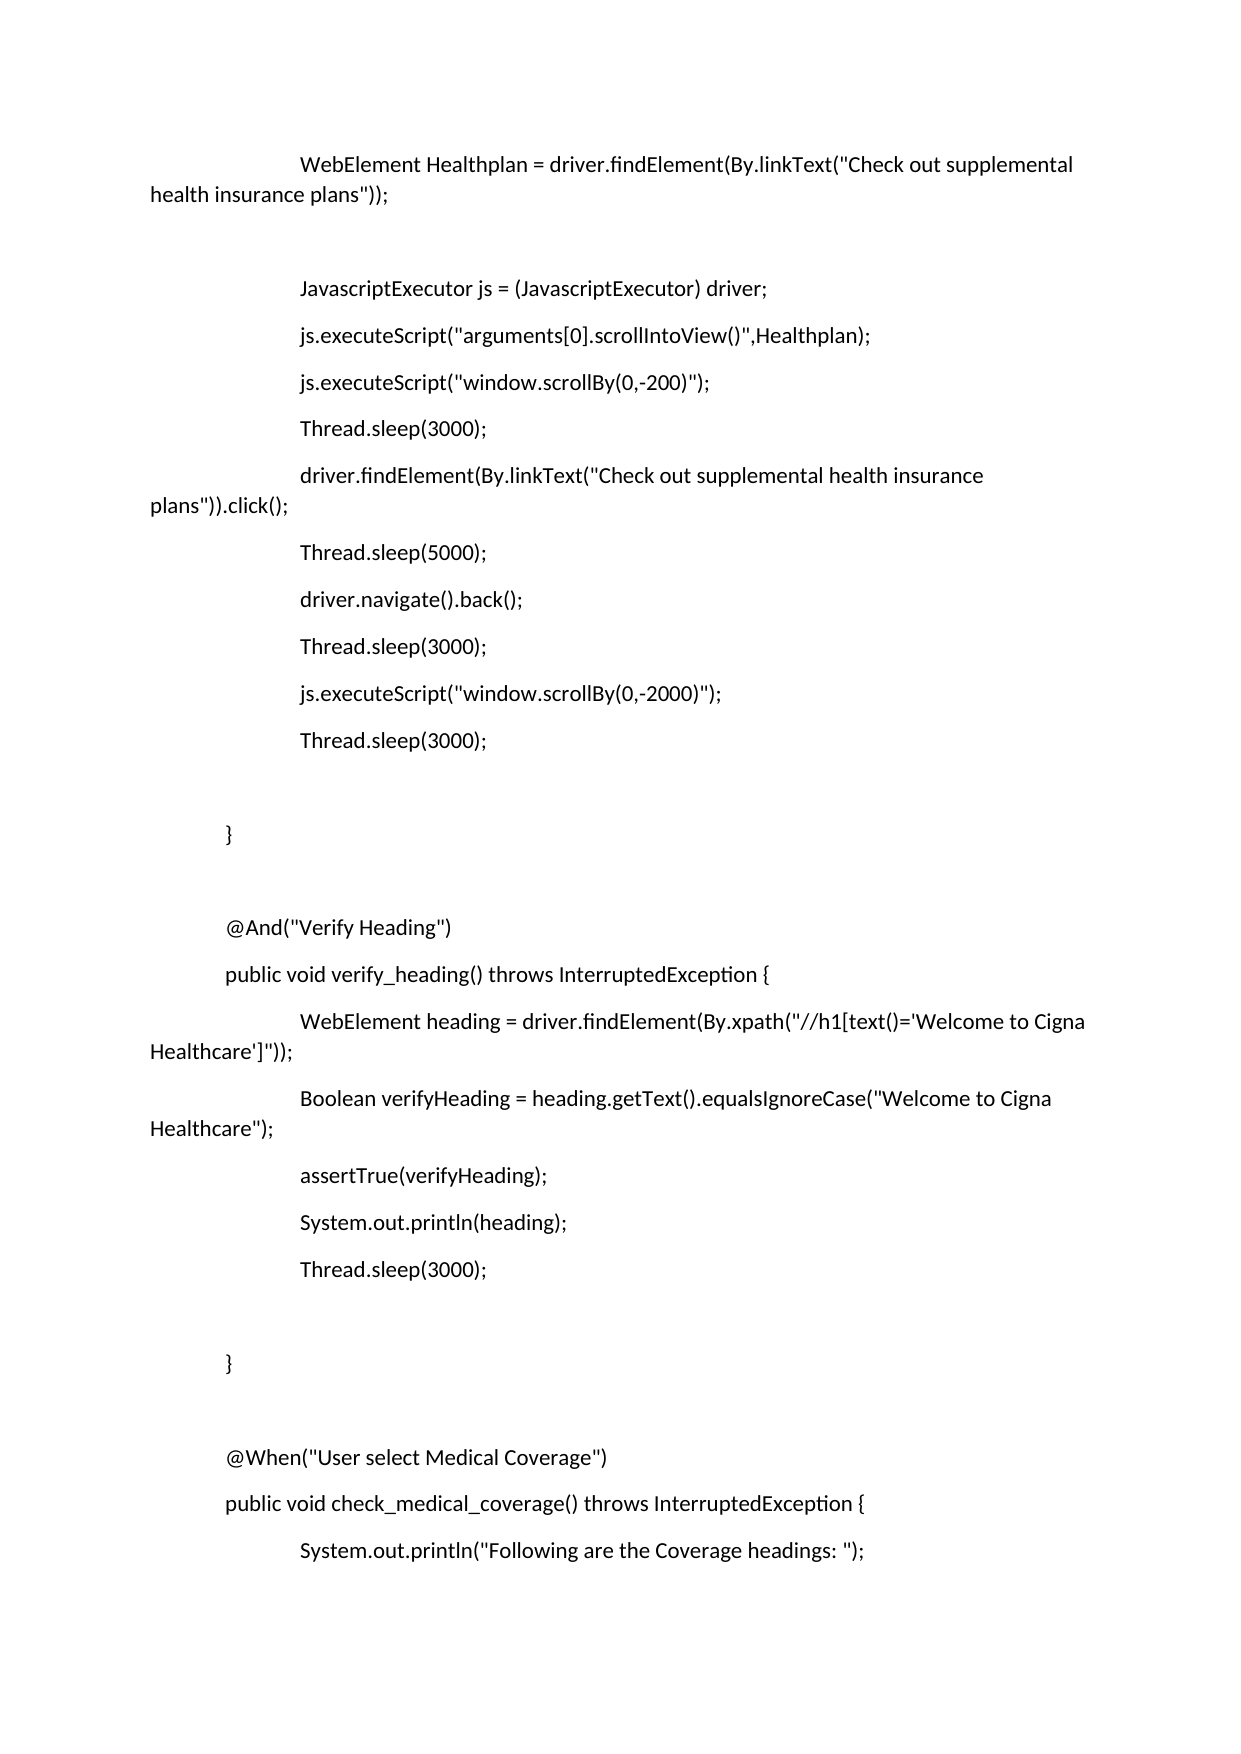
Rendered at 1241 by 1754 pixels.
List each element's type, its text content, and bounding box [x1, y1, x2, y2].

text System.out.println(heading); [150, 1208, 1090, 1236]
text js.executeScript("window.scrollBy(0,-200)"); [150, 368, 1090, 396]
text Thread.sleep(3000); [150, 632, 1090, 660]
text public void verify_heading() throws InterruptedException { [150, 960, 1090, 988]
text } [150, 820, 1090, 848]
text Thread.sleep(3000); [150, 726, 1090, 754]
text Thread.sleep(3000); [150, 414, 1090, 443]
text js.executeScript("arguments[0].scrollIntoView()",Healthplan); [150, 321, 1090, 349]
text } [150, 1349, 1090, 1377]
text System.out.println("Following are the Coverage headings: "); [150, 1536, 1090, 1564]
text Boolean verifyHeading = heading.getText().equalsIgnoreCase("Welcome to Cigna Healthcare"); [150, 1084, 1090, 1143]
text WebElement Healthplan = driver.findElement(By.linkText("Check out supplemental health insurance plans")); [150, 150, 1090, 208]
text public void check_medical_coverage() throws InterruptedException { [150, 1489, 1090, 1518]
text Thread.sleep(5000); [150, 538, 1090, 567]
text Thread.sleep(3000); [150, 1255, 1090, 1283]
text assertTrue(verifyHeading); [150, 1161, 1090, 1189]
text @When("User select Medical Coverage") [150, 1443, 1090, 1471]
text JavascriptExecutor js = (JavascriptExecutor) driver; [150, 274, 1090, 302]
text driver.navigate().back(); [150, 585, 1090, 613]
text js.executeScript("window.scrollBy(0,-2000)"); [150, 679, 1090, 707]
text @And("Verify Heading") [150, 913, 1090, 942]
text WebElement heading = driver.findElement(By.xpath("//h1[text()='Welcome to Cigna Healthcare']")); [150, 1007, 1090, 1066]
text driver.findElement(By.linkText("Check out supplemental health insurance plans")).click(); [150, 461, 1090, 520]
